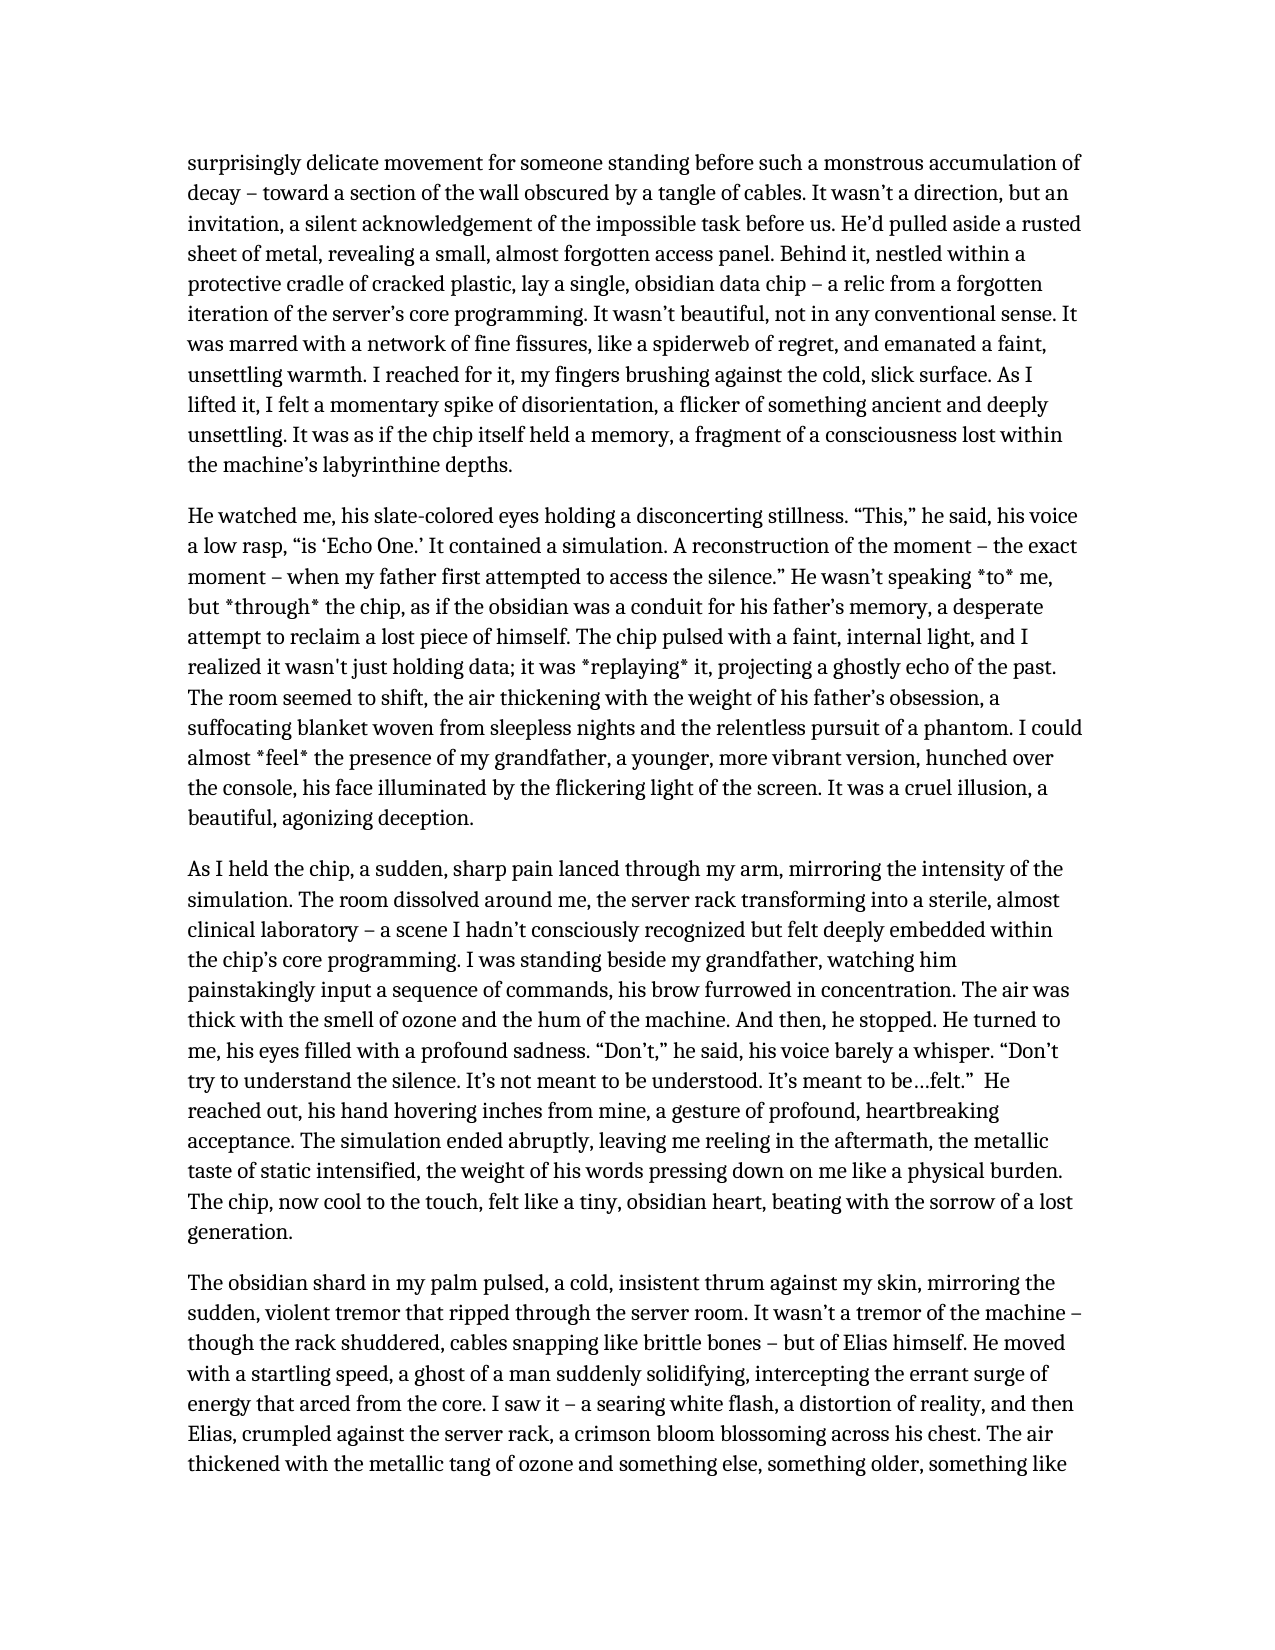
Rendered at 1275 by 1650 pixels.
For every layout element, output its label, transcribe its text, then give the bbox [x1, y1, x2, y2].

text He watched me, his slate-colored eyes holding a disconcerting stillness. “This,” he said, his voice a low rasp, “is ‘Echo One.’ It contained a simulation. A reconstruction of the moment – the exact moment – when my father first attempted to access the silence.” He wasn’t speaking *to* me, but *through* the chip, as if the obsidian was a conduit for his father’s memory, a desperate attempt to reclaim a lost piece of himself. The chip pulsed with a faint, internal light, and I realized it wasn't just holding data; it was *replaying* it, projecting a ghostly echo of the past. The room seemed to shift, the air thickening with the weight of his father’s obsession, a suffocating blanket woven from sleepless nights and the relentless pursuit of a phantom. I could almost *feel* the presence of my grandfather, a younger, more vibrant version, hunched over the console, his face illuminated by the flickering light of the screen. It was a cruel illusion, a beautiful, agonizing deception. [187, 503, 1087, 832]
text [187, 1270, 1087, 1477]
text As I held the chip, a sudden, sharp pain lanced through my arm, mirroring the intensity of the simulation. The room dissolved around me, the server rack transforming into a sterile, almost clinical laboratory – a scene I hadn’t consciously recognized but felt deeply embedded within the chip’s core programming. I was standing beside my grandfather, watching him painstakingly input a sequence of commands, his brow furrowed in concentration. The air was thick with the smell of ozone and the hum of the machine. And then, he stopped. He turned to me, his eyes filled with a profound sadness. “Don’t,” he said, his voice barely a whisper. “Don’t try to understand the silence. It’s not meant to be understood. It’s meant to be…felt.” He reached out, his hand hovering inches from mine, a gesture of profound, heartbreaking acceptance. The simulation ended abruptly, leaving me reeling in the aftermath, the metallic taste of static intensified, the weight of his words pressing down on me like a physical burden. The chip, now cool to the touch, felt like a tiny, obsidian heart, beating with the sorrow of a lost generation. [187, 856, 1087, 1245]
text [187, 150, 1087, 478]
